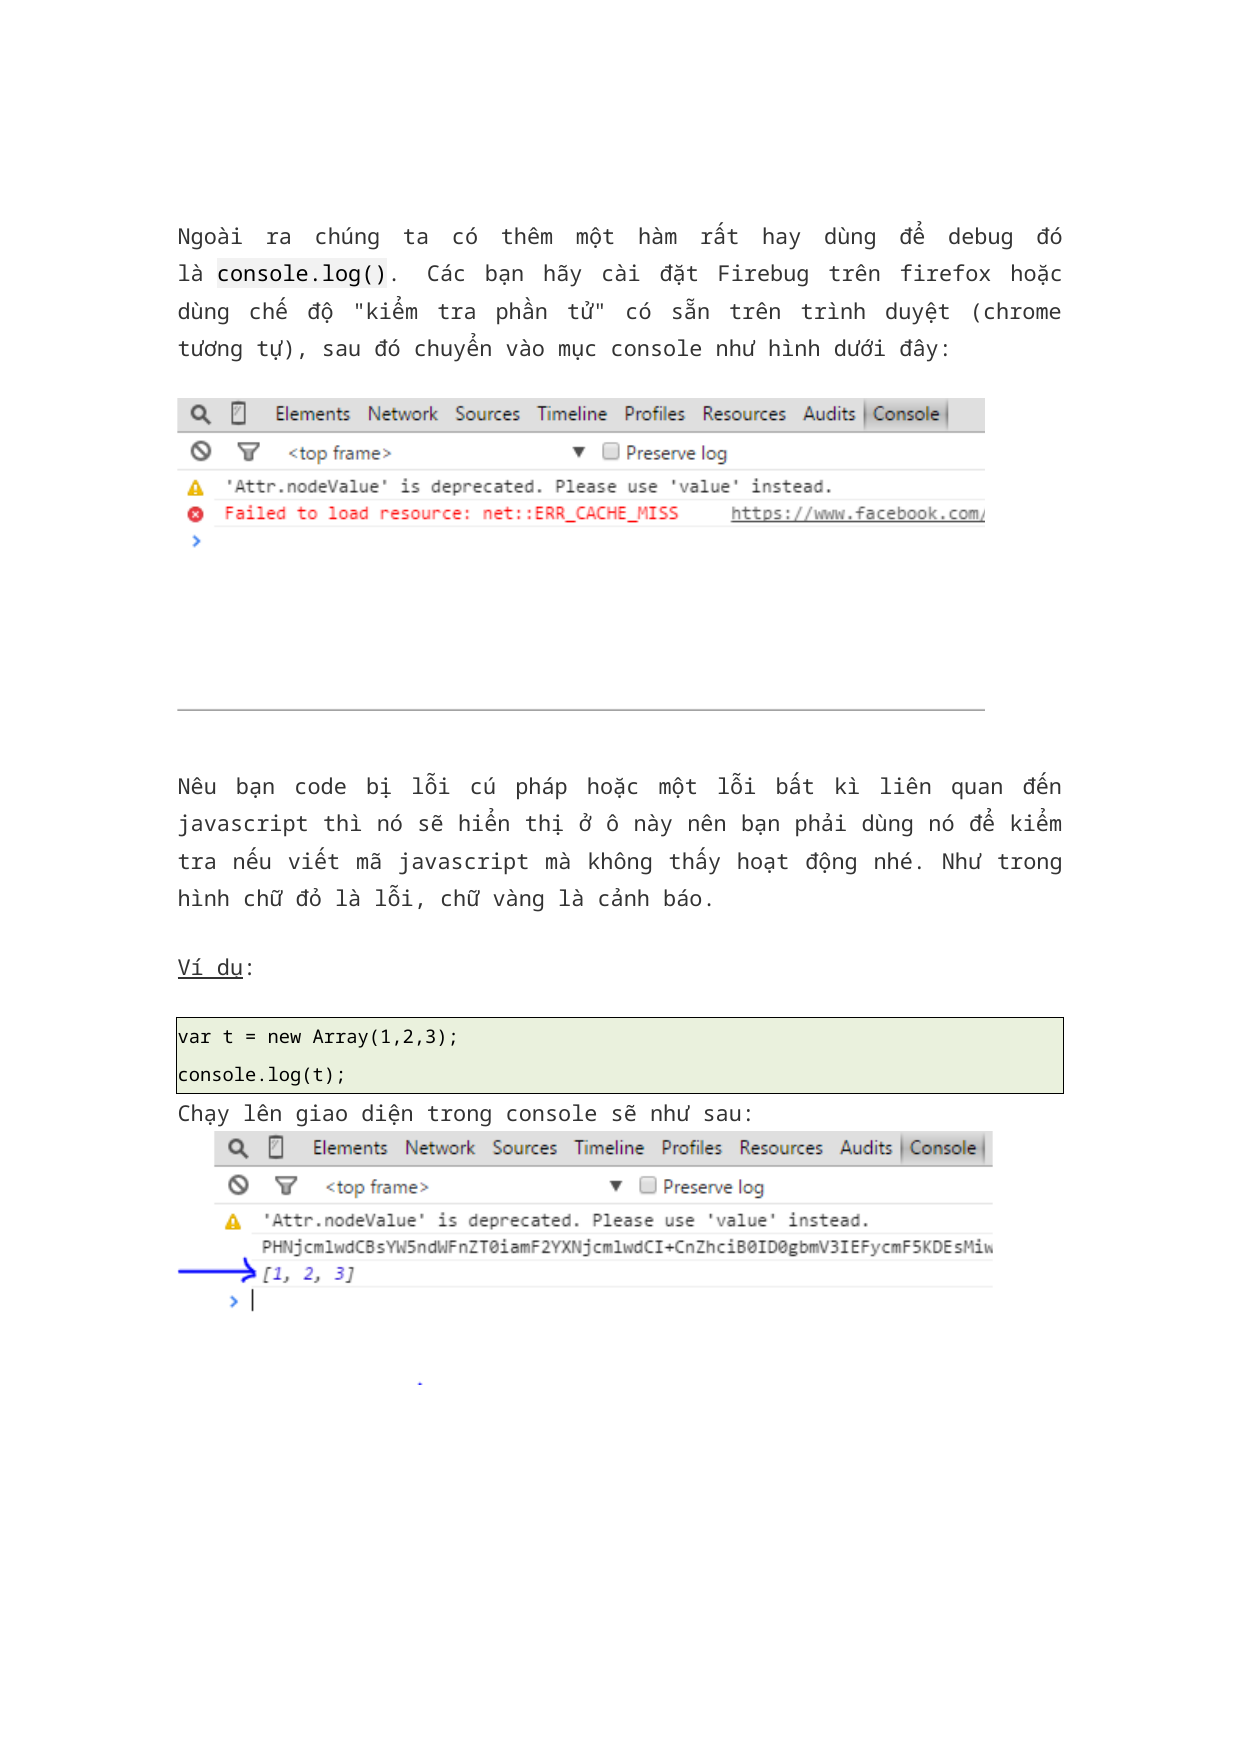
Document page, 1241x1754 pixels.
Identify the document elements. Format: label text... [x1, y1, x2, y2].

text Ví dụ: [177, 948, 1063, 986]
text Chạy lên giao diện trong console sẽ như sau: [177, 1094, 1063, 1131]
picture [177, 1131, 993, 1385]
text Ngoài ra chúng ta có thêm một hàm rất hay dùng để debug đó là console.log(). Các bạn hãy cài đặt Firebug trên firefox hoặc dùng chế độ "kiểm tra phần tử" có sẵn trên trình duyệt (chrome tương tự), sau đó chuyển vào mục console như hình dưới đây: [177, 217, 1063, 367]
text Nêu bạn code bị lỗi cú pháp hoặc một lỗi bất kì liên quan đến javascript thì nó sẽ hiển thị ở ô này nên bạn phải dùng nó để kiểm tra nếu viết mã javascript mà không thấy hoạt động nhé. Như trong hình chữ đỏ là lỗi, chữ vàng là cảnh báo. [177, 767, 1063, 917]
table_header var t = new Array(1,2,3); console.log(t); [177, 1018, 1063, 1093]
picture [177, 398, 985, 711]
